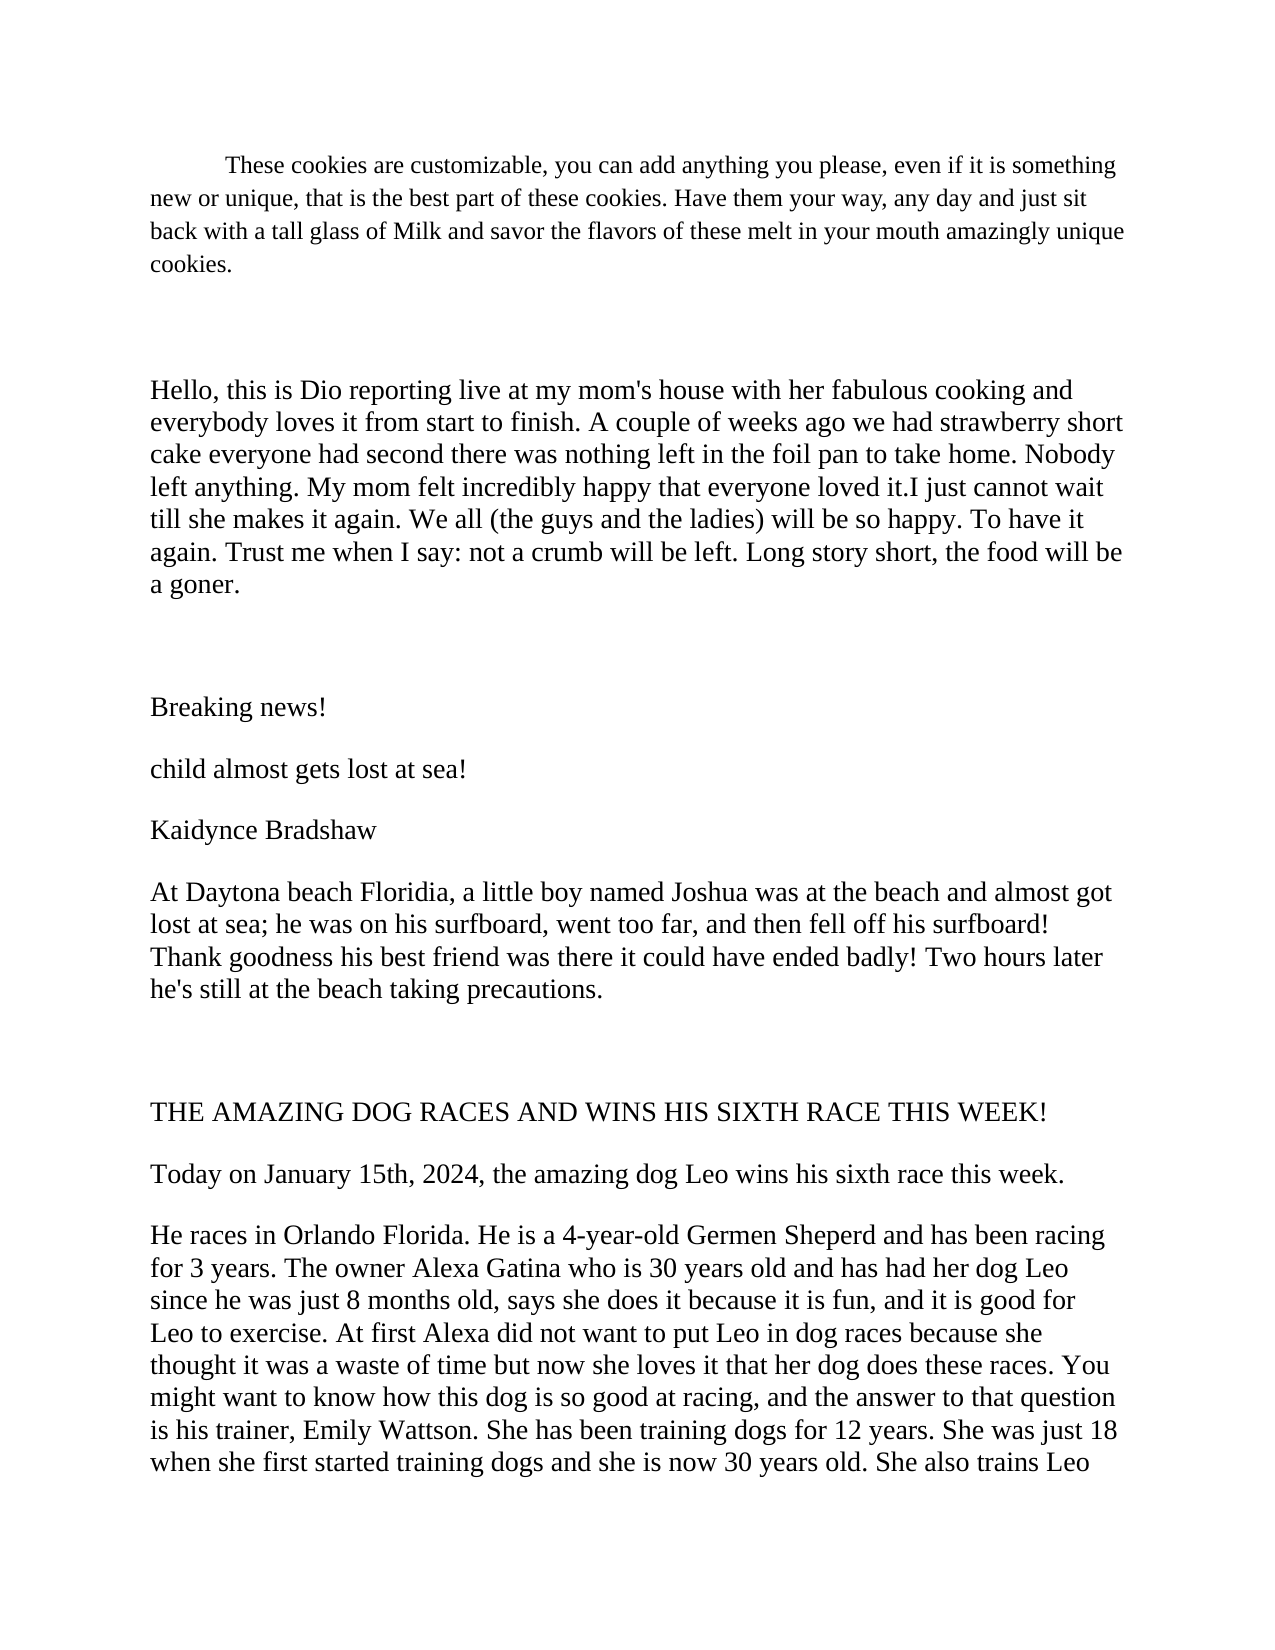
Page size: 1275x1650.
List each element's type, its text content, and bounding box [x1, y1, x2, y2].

text child almost gets lost at sea! [150, 752, 1125, 784]
text At Daytona beach Floridia, a little boy named Joshua was at the beach and almost got lost at sea; he was on his surfboard, went too far, and then fell off his surfboard! Thank goodness his best friend was there it could have ended badly! Two hours later he's still at the beach taking precautions. [150, 875, 1125, 1004]
text These cookies are customizable, you can add anything you please, even if it is something new or unique, that is the best part of these cookies. Have them your way, any day and just sit back with a tall glass of Milk and savor the flavors of these melt in your mouth amazingly unique cookies. [150, 150, 1125, 278]
text Today on January 15th, 2024, the amazing dog Leo wins his sixth race this week. [150, 1157, 1125, 1189]
text Breaking news! [150, 690, 1125, 723]
text Hello, this is Dio reporting live at my mom's house with her fabulous cooking and everybody loves it from start to finish. A couple of weeks ago we had strawberry short cake everyone had second there was nothing left in the foil pan to take home. Nobody left anything. My mom felt incredibly happy that everyone loved it.I just cannot wait till she makes it again. We all (the guys and the ladies) will be so happy. To have it again. Trust me when I say: not a crumb will be left. Long story short, the food will be a goner. [150, 373, 1125, 599]
text THE AMAZING DOG RACES AND WINS HIS SIXTH RACE THIS WEEK! [150, 1095, 1125, 1128]
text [150, 1218, 1125, 1478]
text Kaidynce Bradshaw [150, 813, 1125, 846]
